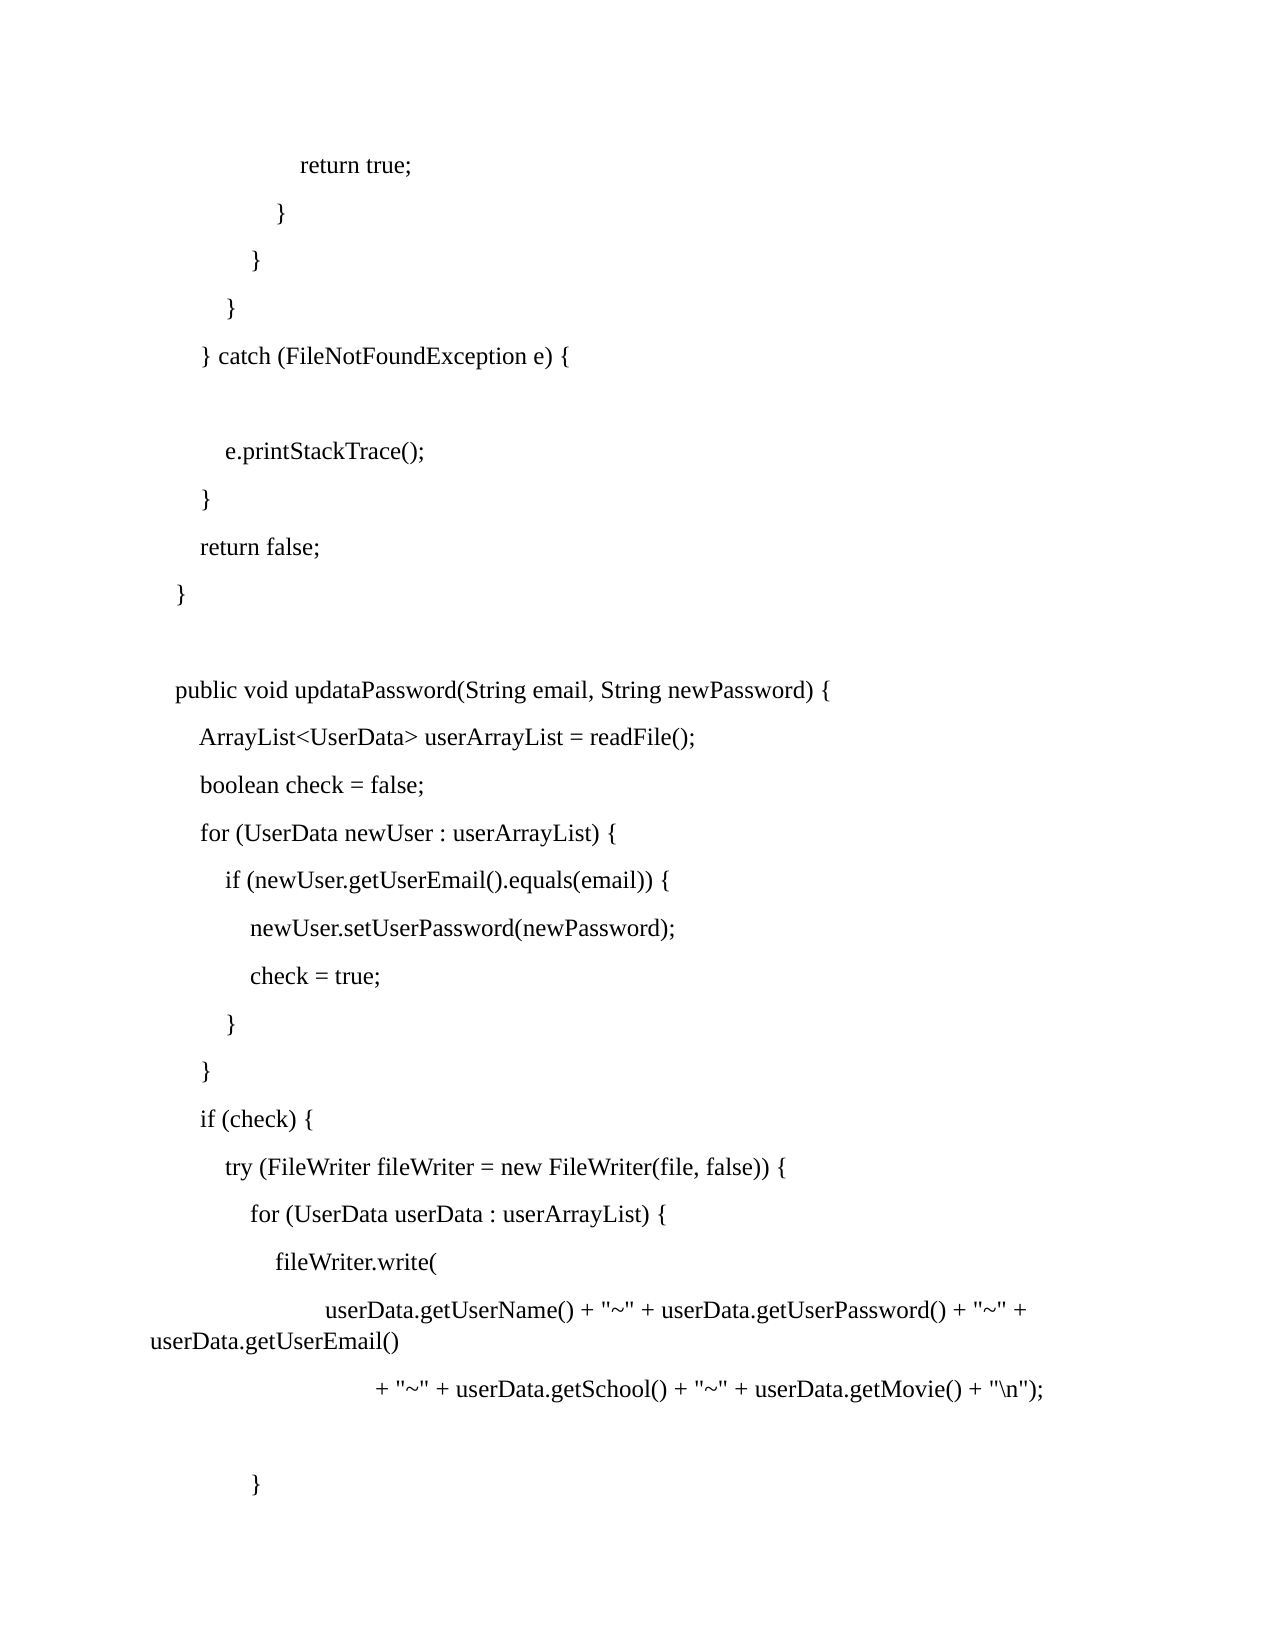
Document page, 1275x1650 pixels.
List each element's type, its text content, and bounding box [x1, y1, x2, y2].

text } [150, 1056, 1125, 1085]
text } [150, 245, 1125, 274]
text if (check) { [150, 1104, 1125, 1133]
text check = true; [150, 961, 1125, 990]
text e.printStackTrace(); [150, 436, 1125, 465]
text try (FileWriter fileWriter = new FileWriter(file, false)) { [150, 1152, 1125, 1181]
text for (UserData newUser : userArrayList) { [150, 818, 1125, 847]
text } [150, 198, 1125, 226]
text return true; [150, 150, 1125, 179]
text } catch (FileNotFoundException e) { [150, 341, 1125, 369]
text boolean check = false; [150, 770, 1125, 799]
text if (newUser.getUserEmail().equals(email)) { [150, 866, 1125, 894]
text public void updataPassword(String email, String newPassword) { [150, 675, 1125, 703]
text fileWriter.write( [150, 1247, 1125, 1276]
text } [150, 579, 1125, 608]
text return false; [150, 532, 1125, 560]
text + "~" + userData.getSchool() + "~" + userData.getMovie() + "\n"); [150, 1374, 1125, 1402]
text } [150, 293, 1125, 322]
text ArrayList<UserData> userArrayList = readFile(); [150, 722, 1125, 751]
text } [150, 1469, 1125, 1498]
text newUser.setUserPassword(newPassword); [150, 913, 1125, 942]
text } [150, 484, 1125, 513]
text userData.getUserName() + "~" + userData.getUserPassword() + "~" + userData.getUserEmail() [150, 1295, 1125, 1355]
text for (UserData userData : userArrayList) { [150, 1199, 1125, 1228]
text } [150, 1009, 1125, 1037]
